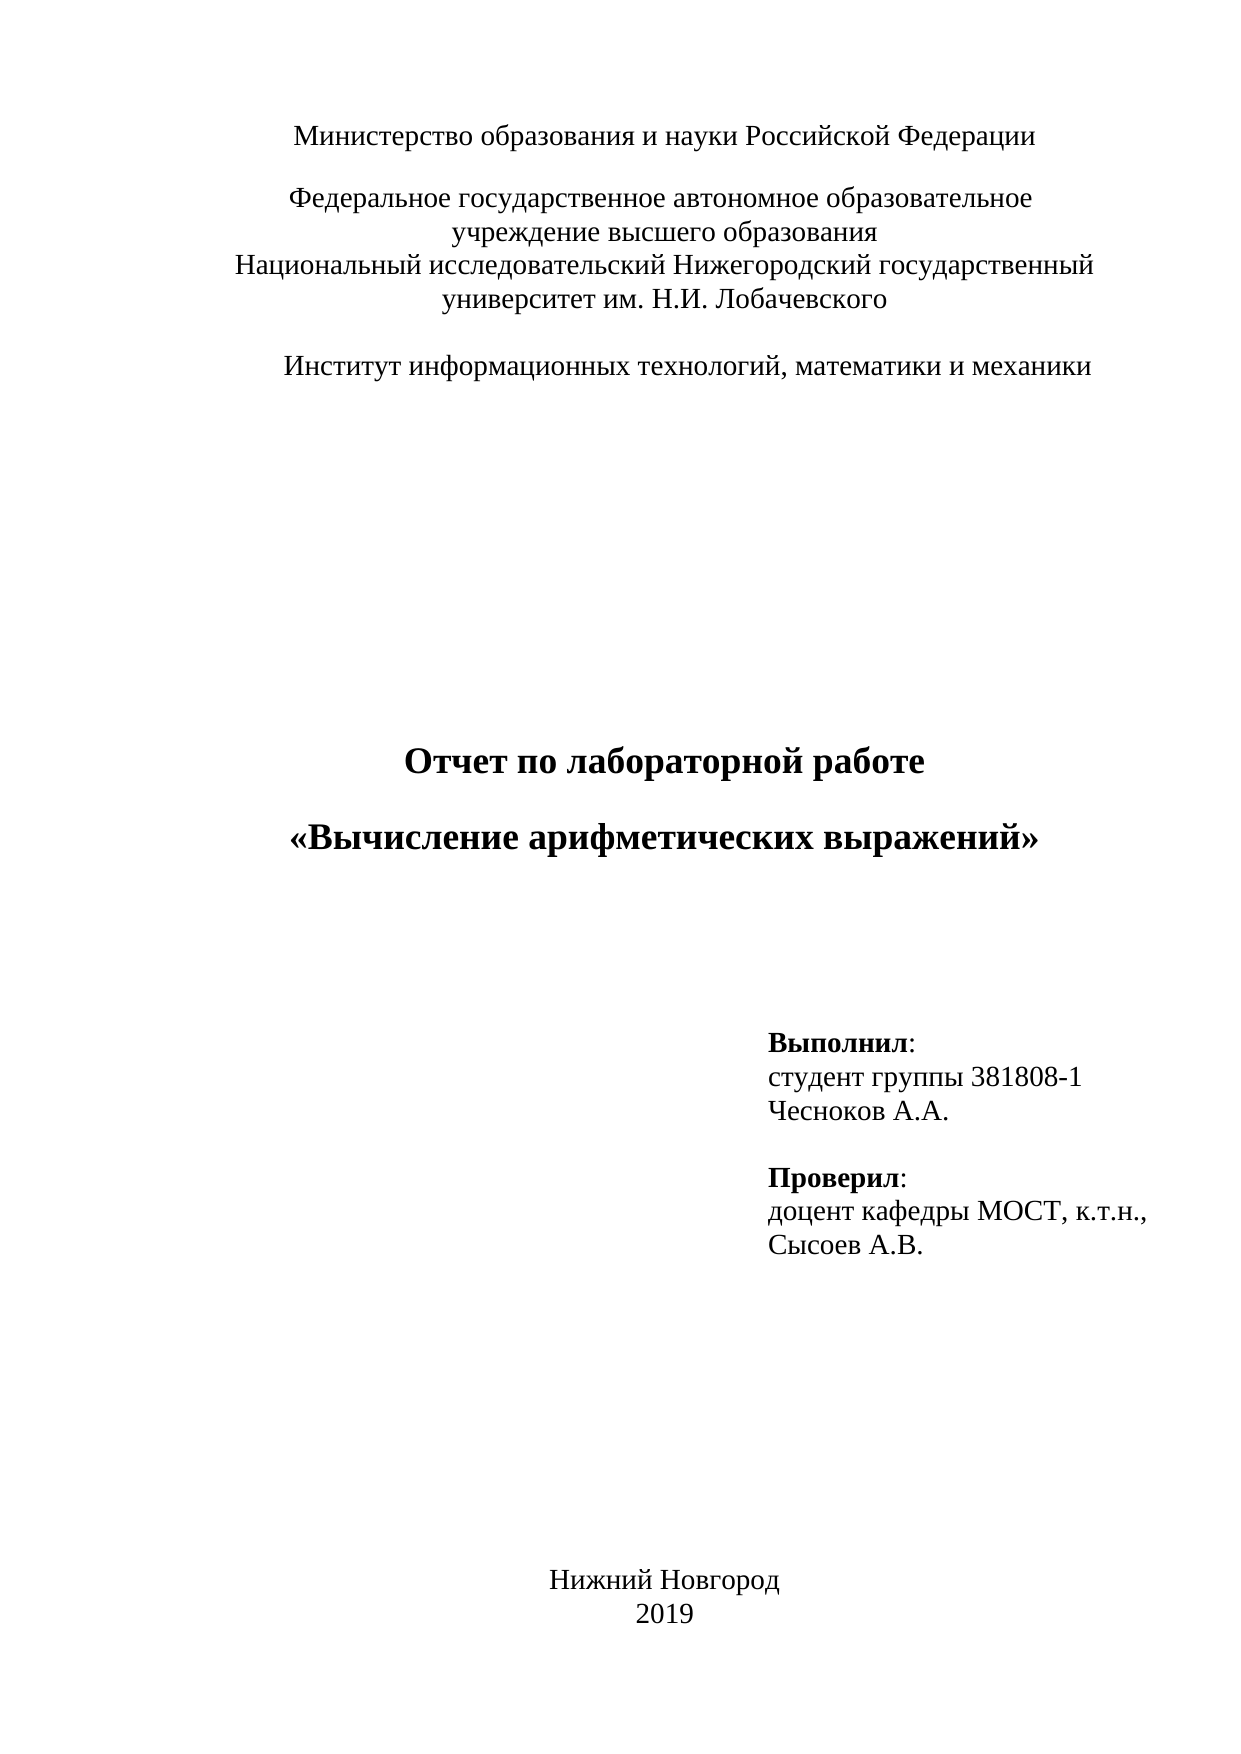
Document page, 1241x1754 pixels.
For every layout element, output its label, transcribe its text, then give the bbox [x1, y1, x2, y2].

text Сысоев А.В. [768, 1227, 1152, 1260]
text Проверил: [768, 1160, 1152, 1193]
text Нижний Новгород [177, 1562, 1152, 1596]
text «Вычисление арифметических выражений» [177, 815, 1152, 858]
text Чесноков А.А. [768, 1093, 1152, 1126]
text Национальный исследовательский Нижегородский государственный университет им. Н.И. Лобачевского [177, 247, 1152, 314]
text 2019 [177, 1596, 1152, 1629]
text доцент кафедры МОСТ, к.т.н., [768, 1193, 1152, 1227]
text Федеральное государственное автономное образовательное учреждение высшего образования [177, 180, 1152, 247]
text Отчет по лабораторной работе [177, 738, 1152, 781]
text Институт информационных технологий, математики и механики [177, 348, 1139, 382]
text Выполнил: [768, 1026, 1152, 1059]
text студент группы 381808-1 [768, 1059, 1152, 1093]
text Министерство образования и науки Российской Федерации [177, 118, 1152, 152]
